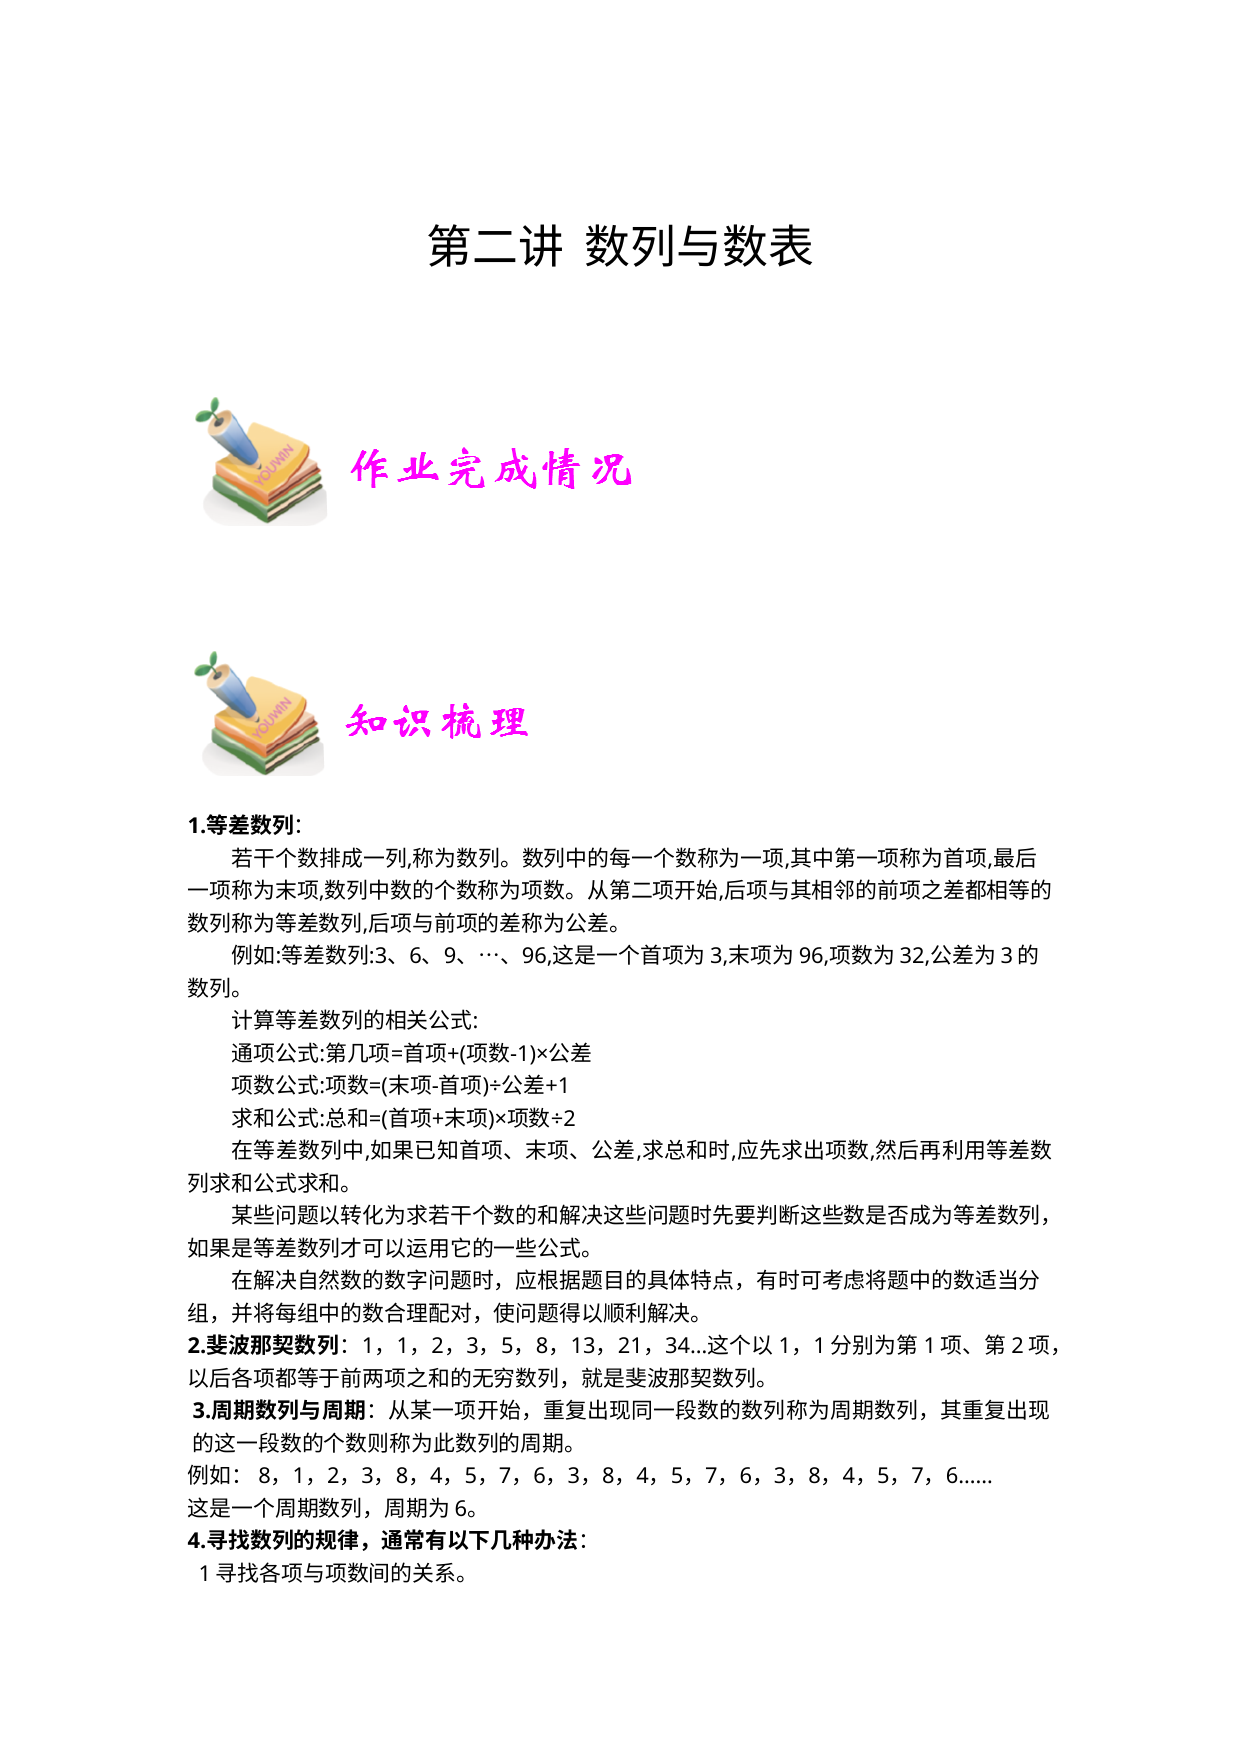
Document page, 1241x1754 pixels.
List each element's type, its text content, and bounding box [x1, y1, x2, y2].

text 求和公式:总和=(首项+末项)×项数÷2 [187, 1100, 1053, 1133]
text 3.周期数列与周期：从某一项开始，重复出现同一段数的数列称为周期数列，其重复出现的这一段数的个数则称为此数列的周期。 [192, 1393, 1053, 1458]
text 若干个数排成一列,称为数列。数列中的每一个数称为一项,其中第一项称为首项,最后一项称为末项,数列中数的个数称为项数。从第二项开始,后项与其相邻的前项之差都相等的数列称为等差数列,后项与前项的差称为公差。 [187, 840, 1053, 938]
text 1.等差数列： [187, 808, 1053, 840]
text 2.斐波那契数列：1，1，2，3，5，8，13，21，34…这个以1，1分别为第1项、第2项，以后各项都等于前两项之和的无穷数列，就是斐波那契数列。 [187, 1328, 1053, 1393]
text 通项公式:第几项=首项+(项数-1)×公差 [187, 1035, 1053, 1068]
text 在解决自然数的数字问题时，应根据题目的具体特点，有时可考虑将题中的数适当分组，并将每组中的数合理配对，使问题得以顺利解决。 [187, 1263, 1053, 1328]
text 在等差数列中,如果已知首项、末项、公差,求总和时,应先求出项数,然后再利用等差数列求和公式求和。 [187, 1133, 1053, 1198]
picture [187, 389, 644, 526]
text 例如： 8，1，2，3，8，4，5，7，6，3，8，4，5，7，6，3，8，4，5，7，6…… [187, 1458, 1053, 1490]
picture [187, 645, 538, 776]
text 4.寻找数列的规律，通常有以下几种办法： [187, 1523, 1053, 1555]
text 这是一个周期数列，周期为6。 [187, 1490, 1053, 1523]
text 例如:等差数列:3、6、9、…、96,这是一个首项为3,末项为96,项数为32,公差为3的数列。 [187, 938, 1053, 1003]
text 项数公式:项数=(末项-首项)÷公差+1 [187, 1068, 1053, 1100]
text 某些问题以转化为求若干个数的和解决这些问题时先要判断这些数是否成为等差数列，如果是等差数列才可以运用它的一些公式。 [187, 1198, 1053, 1263]
text 1寻找各项与项数间的关系。 [187, 1555, 1053, 1588]
text 计算等差数列的相关公式: [187, 1003, 1053, 1035]
text 第二讲 数列与数表 [187, 194, 1053, 292]
